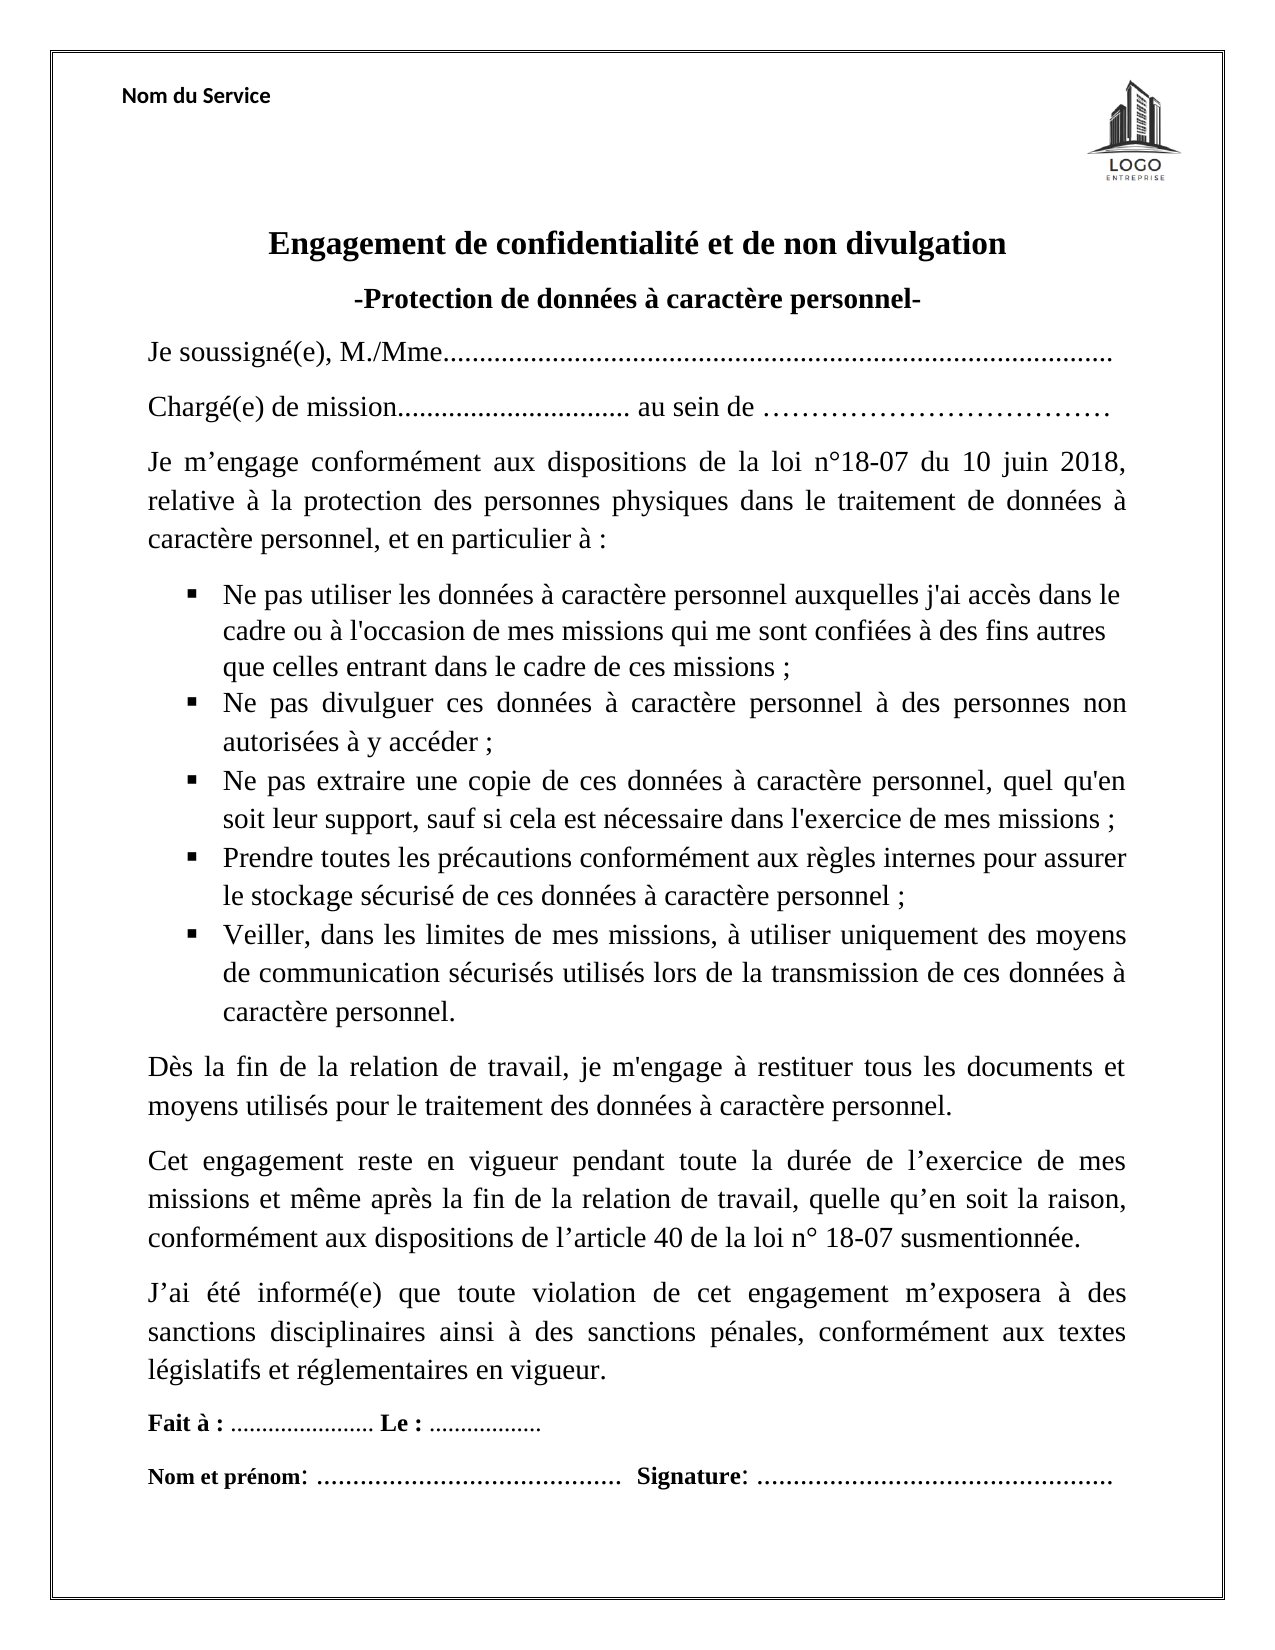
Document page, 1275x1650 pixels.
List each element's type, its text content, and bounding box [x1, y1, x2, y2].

list Ne pas utiliser les données à caractère personnel auxquelles j'ai accès dans le cadre ou à l'occasion de mes missions qui me sont confiées à des fins autres que celles entrant dans le cadre de ces missions ; [185, 577, 1127, 683]
text -Protection de données à caractère personnel- [148, 281, 1127, 315]
text Je m’engage conformément aux dispositions de la loi n°18-07 du 10 juin 2018, relative à la protection des personnes physiques dans le traitement de données à caractère personnel, et en particulier à : [148, 444, 1127, 555]
text Je soussigné(e), M./Mme............................................................................................ [148, 334, 1127, 368]
text Fait à : ....................... Le : .................. [148, 1408, 1127, 1436]
list Ne pas extraire une copie de ces données à caractère personnel, quel qu'en soit leur support, sauf si cela est nécessaire dans l'exercice de mes missions ; [185, 763, 1127, 835]
list Veiller, dans les limites de mes missions, à utiliser uniquement des moyens de communication sécurisés utilisés lors de la transmission de ces données à caractère personnel. [185, 917, 1127, 1028]
list Ne pas divulguer ces données à caractère personnel à des personnes non autorisées à y accéder ; [185, 685, 1127, 758]
text Nom et prénom: .......................................... Signature: ................................................. [148, 1457, 1127, 1491]
text Engagement de confidentialité et de non divulgation [148, 223, 1127, 262]
text Chargé(e) de mission................................ au sein de ……………………………… [148, 389, 1127, 423]
picture [1068, 71, 1196, 196]
text J’ai été informé(e) que toute violation de cet engagement m’exposera à des sanctions disciplinaires ainsi à des sanctions pénales, conformément aux textes législatifs et réglementaires en vigueur. [148, 1275, 1127, 1386]
text Dès la fin de la relation de travail, je m'engage à restituer tous les documents et moyens utilisés pour le traitement des données à caractère personnel. [148, 1049, 1127, 1121]
list Prendre toutes les précautions conformément aux règles internes pour assurer le stockage sécurisé de ces données à caractère personnel ; [185, 840, 1127, 912]
text Cet engagement reste en vigueur pendant toute la durée de l’exercice de mes missions et même après la fin de la relation de travail, quelle qu’en soit la raison, conformément aux dispositions de l’article 40 de la loi n° 18-07 susmentionnée. [148, 1143, 1127, 1254]
